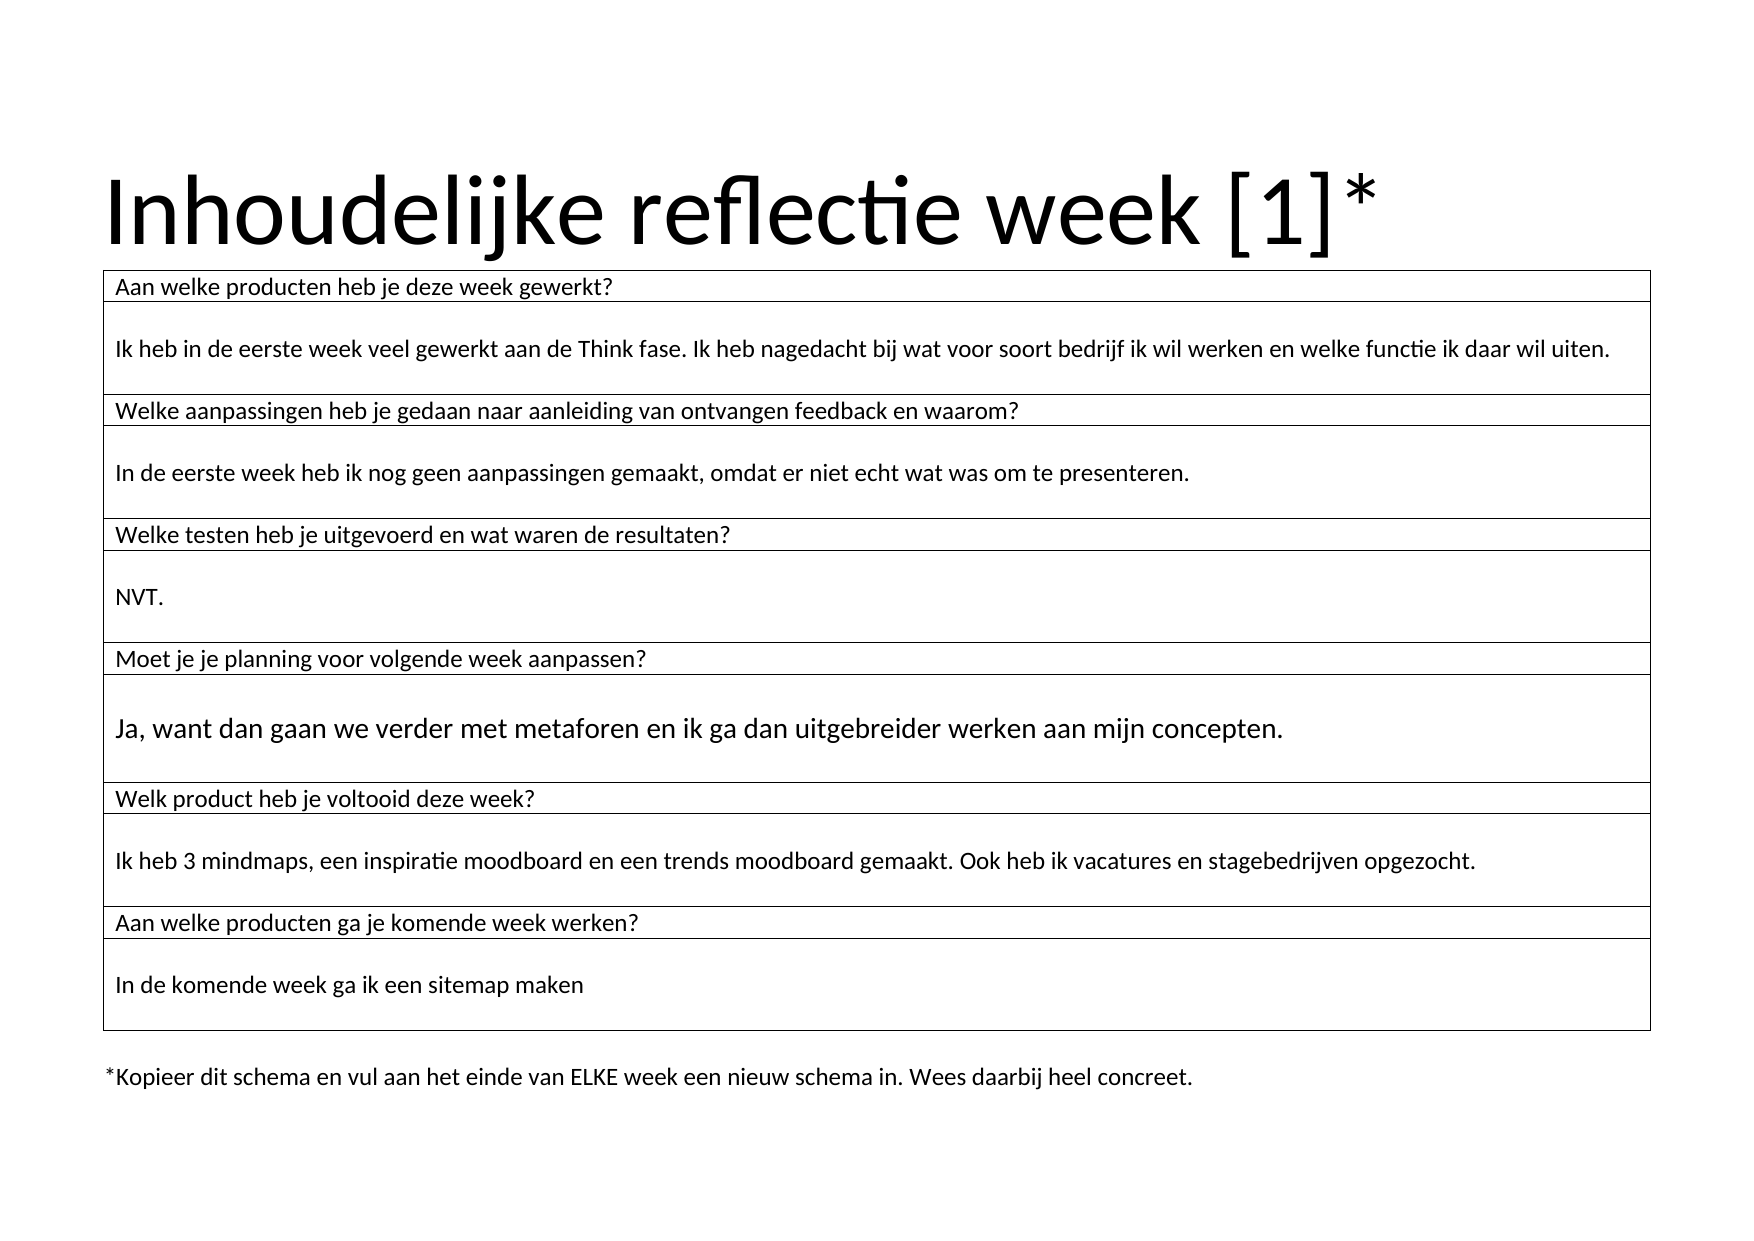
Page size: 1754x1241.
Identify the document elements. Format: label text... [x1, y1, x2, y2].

table_cell Ik heb 3 mindmaps, een inspiratie moodboard en een trends moodboard gemaakt. Ook heb ik vacatures en stagebedrijven opgezocht. [104, 814, 1650, 906]
table_cell Welke aanpassingen heb je gedaan naar aanleiding van ontvangen feedback en waarom? [104, 395, 1650, 425]
table_cell Ja, want dan gaan we verder met metaforen en ik ga dan uitgebreider werken aan mijn concepten. [104, 675, 1650, 782]
text Inhoudelijke reflectie week [1]* [103, 148, 1651, 270]
table_cell Welke testen heb je uitgevoerd en wat waren de resultaten? [104, 519, 1650, 549]
table_cell Moet je je planning voor volgende week aanpassen? [104, 643, 1650, 674]
table_cell In de eerste week heb ik nog geen aanpassingen gemaakt, omdat er niet echt wat was om te presenteren. [104, 426, 1650, 518]
table_cell Ik heb in de eerste week veel gewerkt aan de Think fase. Ik heb nagedacht bij wat voor soort bedrijf ik wil werken en welke functie ik daar wil uiten. [104, 302, 1650, 394]
table_cell Welk product heb je voltooid deze week? [104, 783, 1650, 813]
table_cell NVT. [104, 551, 1650, 642]
table_cell Aan welke producten ga je komende week werken? [104, 907, 1650, 937]
table_header Aan welke producten heb je deze week gewerkt? [104, 271, 1650, 301]
text *Kopieer dit schema en vul aan het einde van ELKE week een nieuw schema in. Wees daarbij heel concreet. [103, 1062, 1651, 1092]
table_cell In de komende week ga ik een sitemap maken [104, 939, 1650, 1030]
